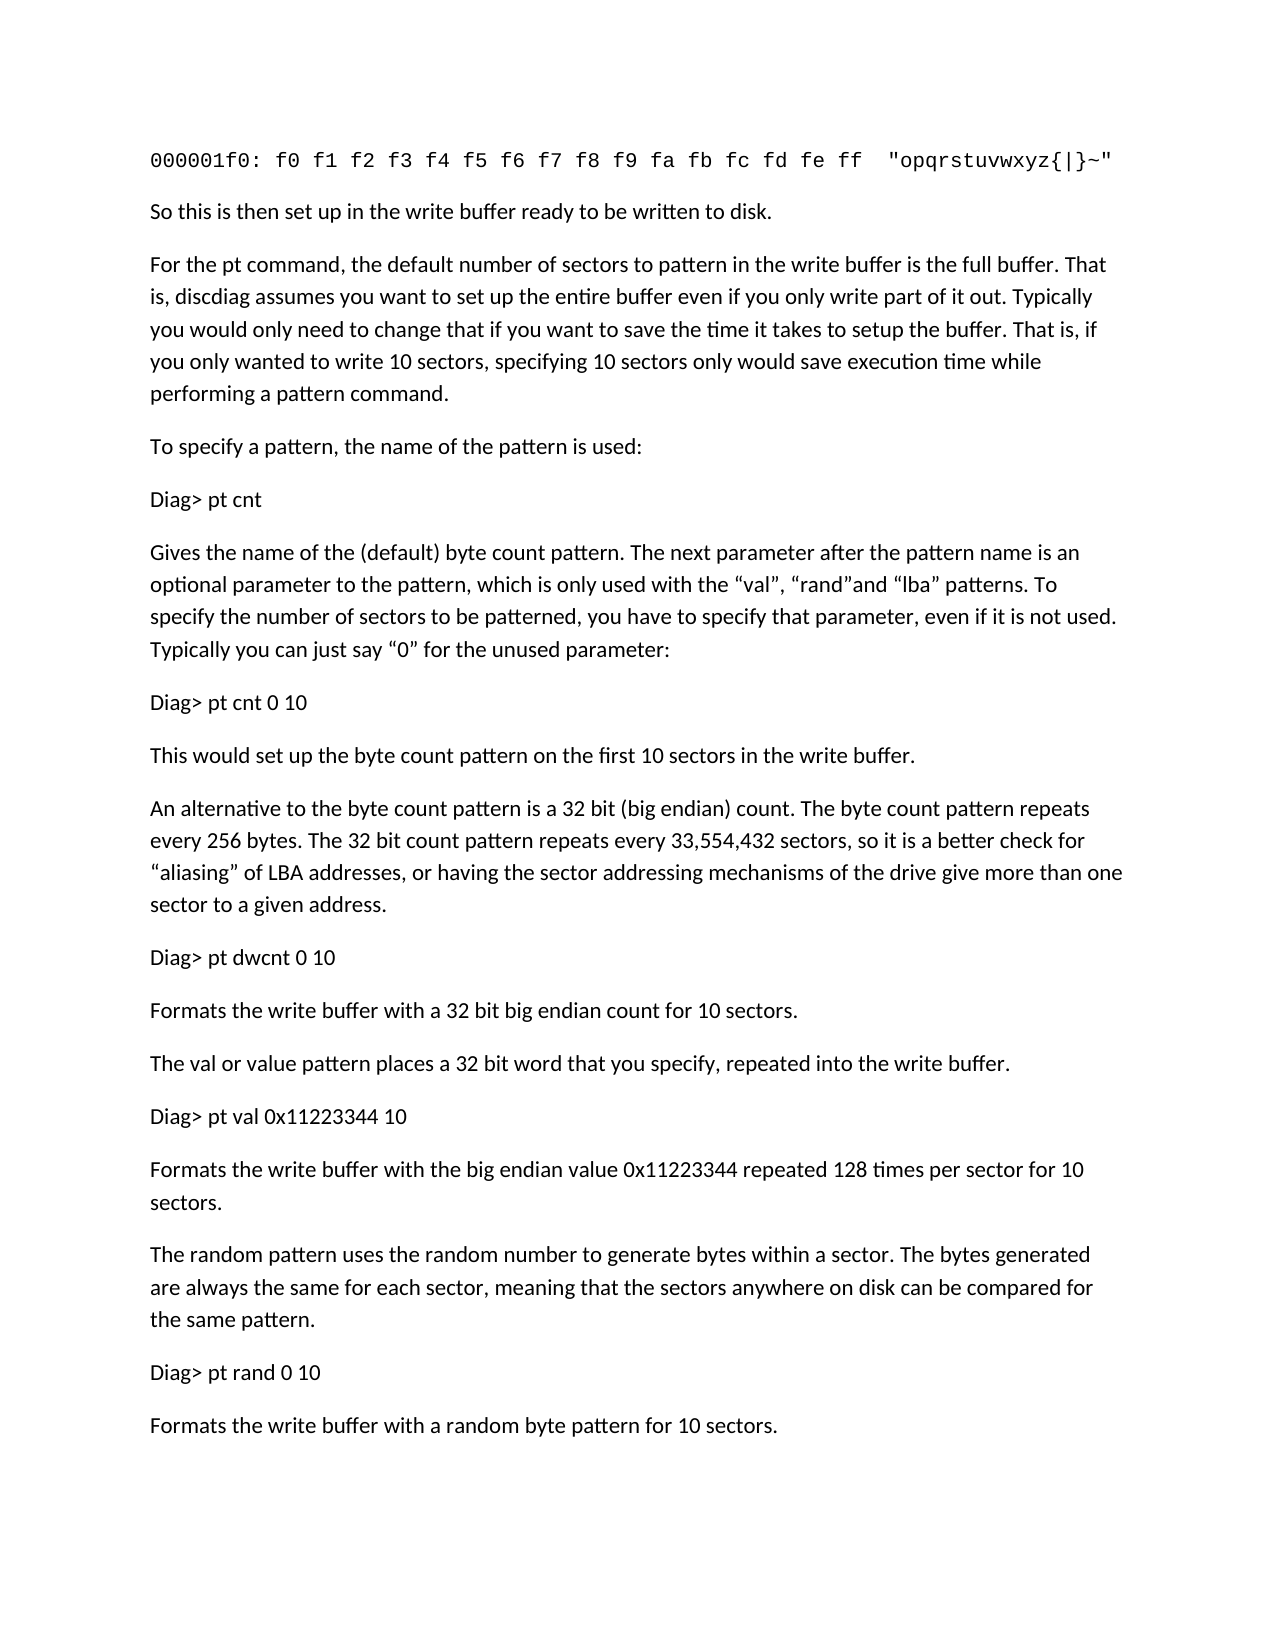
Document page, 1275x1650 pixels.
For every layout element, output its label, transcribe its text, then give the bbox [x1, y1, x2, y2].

text An alternative to the byte count pattern is a 32 bit (big endian) count. The byte count pattern repeats every 256 bytes. The 32 bit count pattern repeats every 33,554,432 sectors, so it is a better check for “aliasing” of LBA addresses, or having the sector addressing mechanisms of the drive give more than one sector to a given address. [150, 794, 1125, 918]
text Formats the write buffer with a random byte pattern for 10 sectors. [150, 1411, 1125, 1439]
text 000001f0: f0 f1 f2 f3 f4 f5 f6 f7 f8 f9 fa fb fc fd fe ff "opqrstuvwxyz{|}~" [150, 150, 1125, 174]
text The val or value pattern places a 32 bit word that you specify, repeated into the write buffer. [150, 1049, 1125, 1077]
text For the pt command, the default number of sectors to pattern in the write buffer is the full buffer. That is, discdiag assumes you want to set up the entire buffer even if you only write part of it out. Typically you would only need to change that if you want to save the time it takes to setup the buffer. That is, if you only wanted to write 10 sectors, specifying 10 sectors only would save execution time while performing a pattern command. [150, 250, 1125, 407]
text Diag> pt cnt [150, 485, 1125, 513]
text Formats the write buffer with the big endian value 0x11223344 repeated 128 times per sector for 10 sectors. [150, 1155, 1125, 1216]
text Diag> pt val 0x11223344 10 [150, 1102, 1125, 1130]
text Formats the write buffer with a 32 bit big endian count for 10 sectors. [150, 996, 1125, 1024]
text Diag> pt cnt 0 10 [150, 688, 1125, 716]
text Diag> pt dwcnt 0 10 [150, 943, 1125, 971]
text Diag> pt rand 0 10 [150, 1358, 1125, 1386]
text The random pattern uses the random number to generate bytes within a sector. The bytes generated are always the same for each sector, meaning that the sectors anywhere on disk can be compared for the same pattern. [150, 1241, 1125, 1333]
text This would set up the byte count pattern on the first 10 sectors in the write buffer. [150, 741, 1125, 769]
text Gives the name of the (default) byte count pattern. The next parameter after the pattern name is an optional parameter to the pattern, which is only used with the “val”, “rand”and “lba” patterns. To specify the number of sectors to be patterned, you have to specify that parameter, even if it is not used. Typically you can just say “0” for the unused parameter: [150, 538, 1125, 663]
text So this is then set up in the write buffer ready to be written to disk. [150, 197, 1125, 225]
text To specify a pattern, the name of the pattern is used: [150, 432, 1125, 460]
